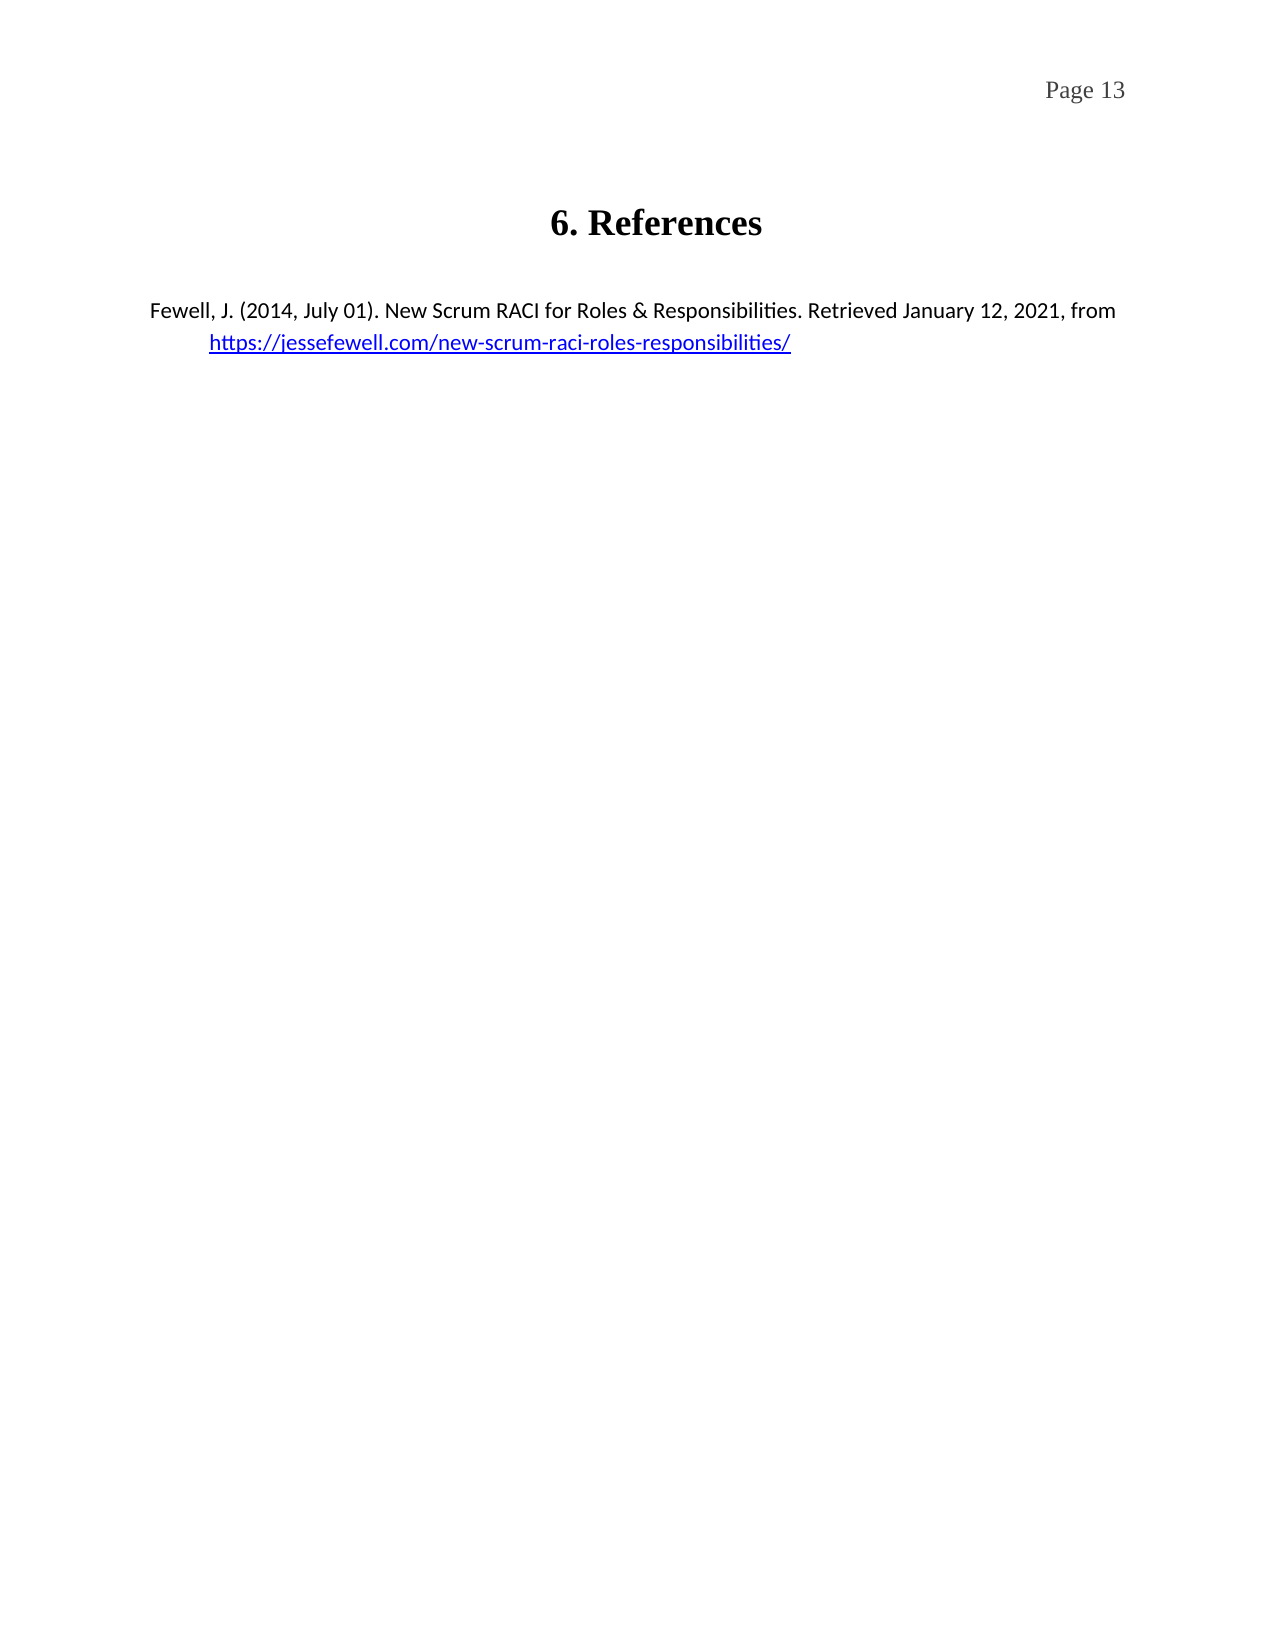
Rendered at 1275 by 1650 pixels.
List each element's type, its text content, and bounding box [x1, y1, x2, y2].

text Fewell, J. (2014, July 01). New Scrum RACI for Roles & Responsibilities. Retrieved January 12, 2021, from https://jessefewell.com/new-scrum-raci-roles-responsibilities/ [150, 296, 1125, 356]
subtitle References [187, 200, 1125, 243]
